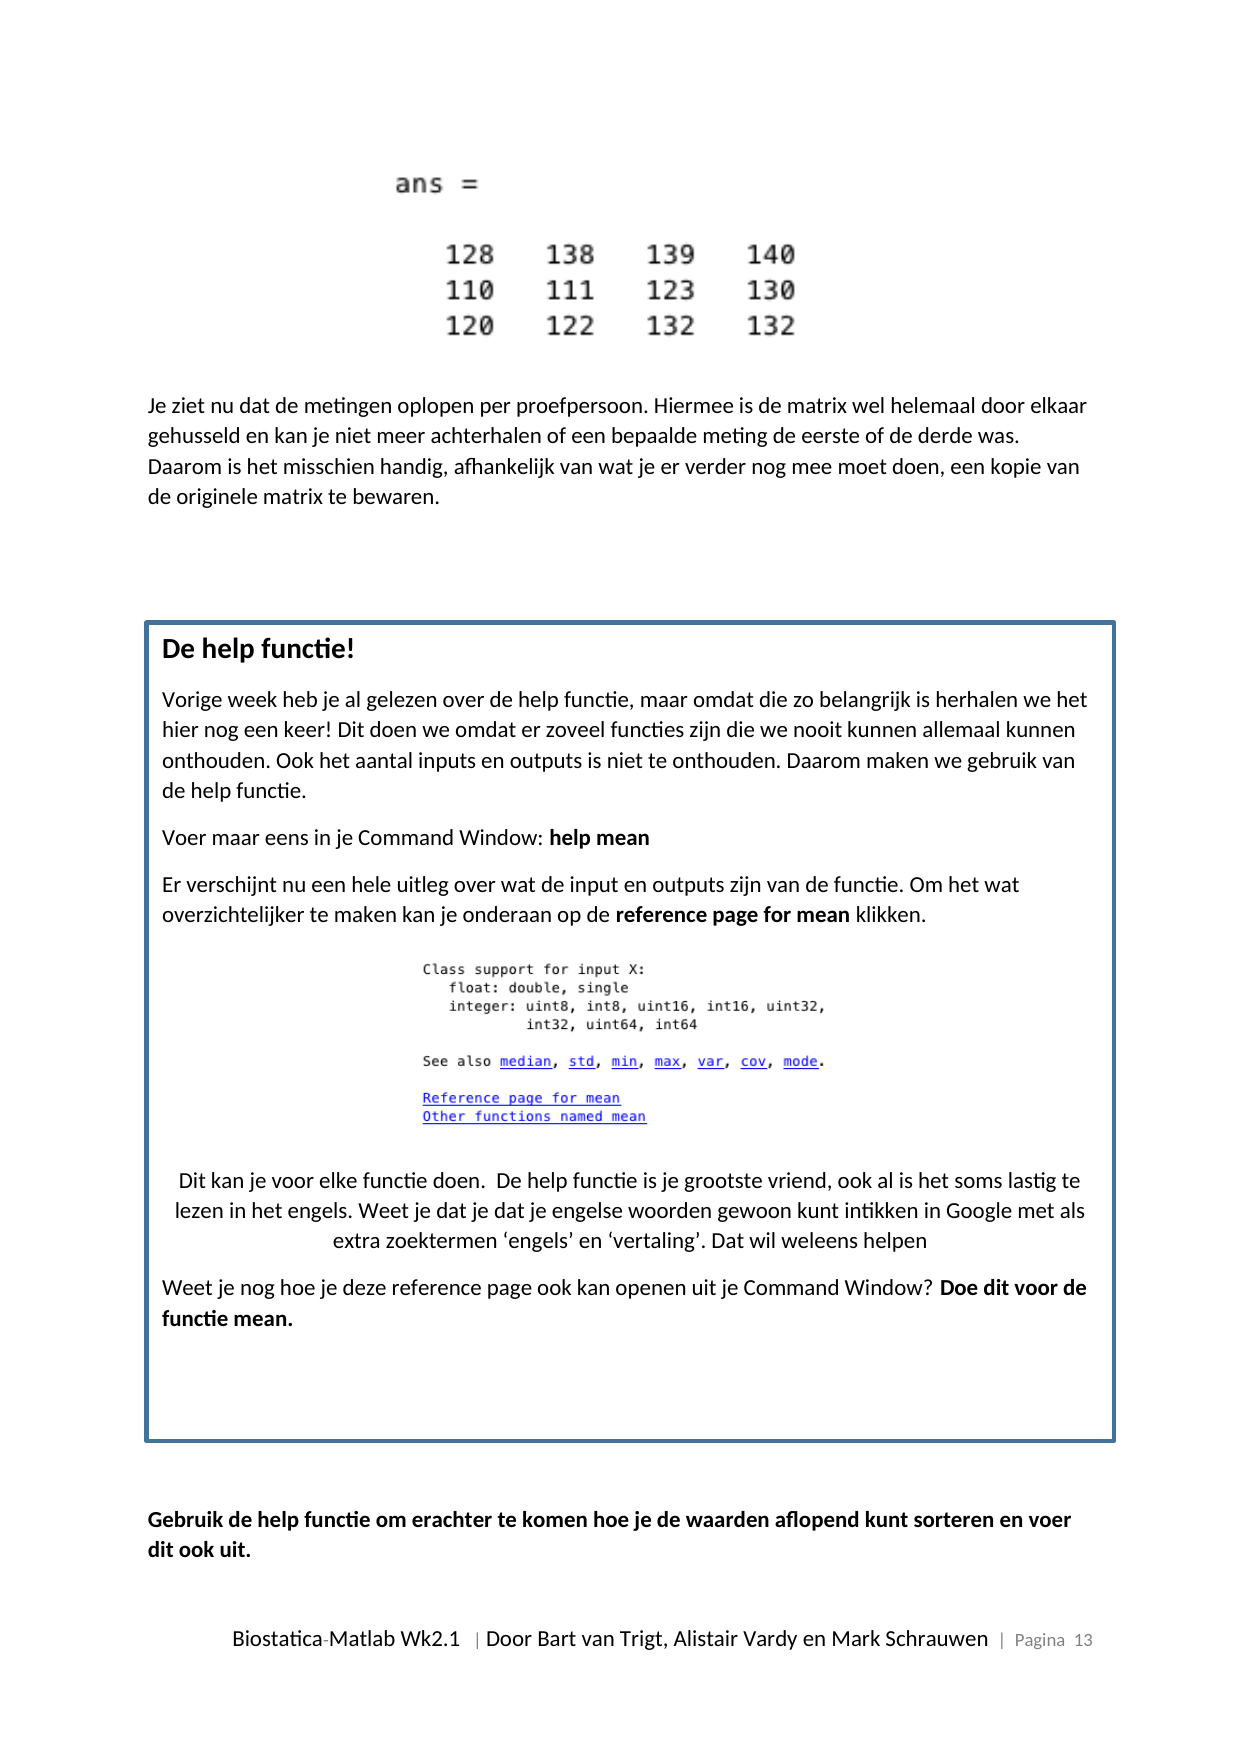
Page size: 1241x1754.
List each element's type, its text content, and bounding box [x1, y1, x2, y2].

text Je ziet nu dat de metingen oplopen per proefpersoon. Hiermee is de matrix wel helemaal door elkaar gehusseld en kan je niet meer achterhalen of een bepaalde meting de eerste of de derde was. Daarom is het misschien handig, afhankelijk van wat je er verder nog mee moet doen, een kopie van de originele matrix te bewaren. [148, 391, 1093, 510]
text Gebruik de help functie om erachter te komen hoe je de waarden aflopend kunt sorteren en voer dit ook uit. [148, 1505, 1093, 1563]
picture [392, 147, 849, 373]
picture [398, 946, 863, 1148]
